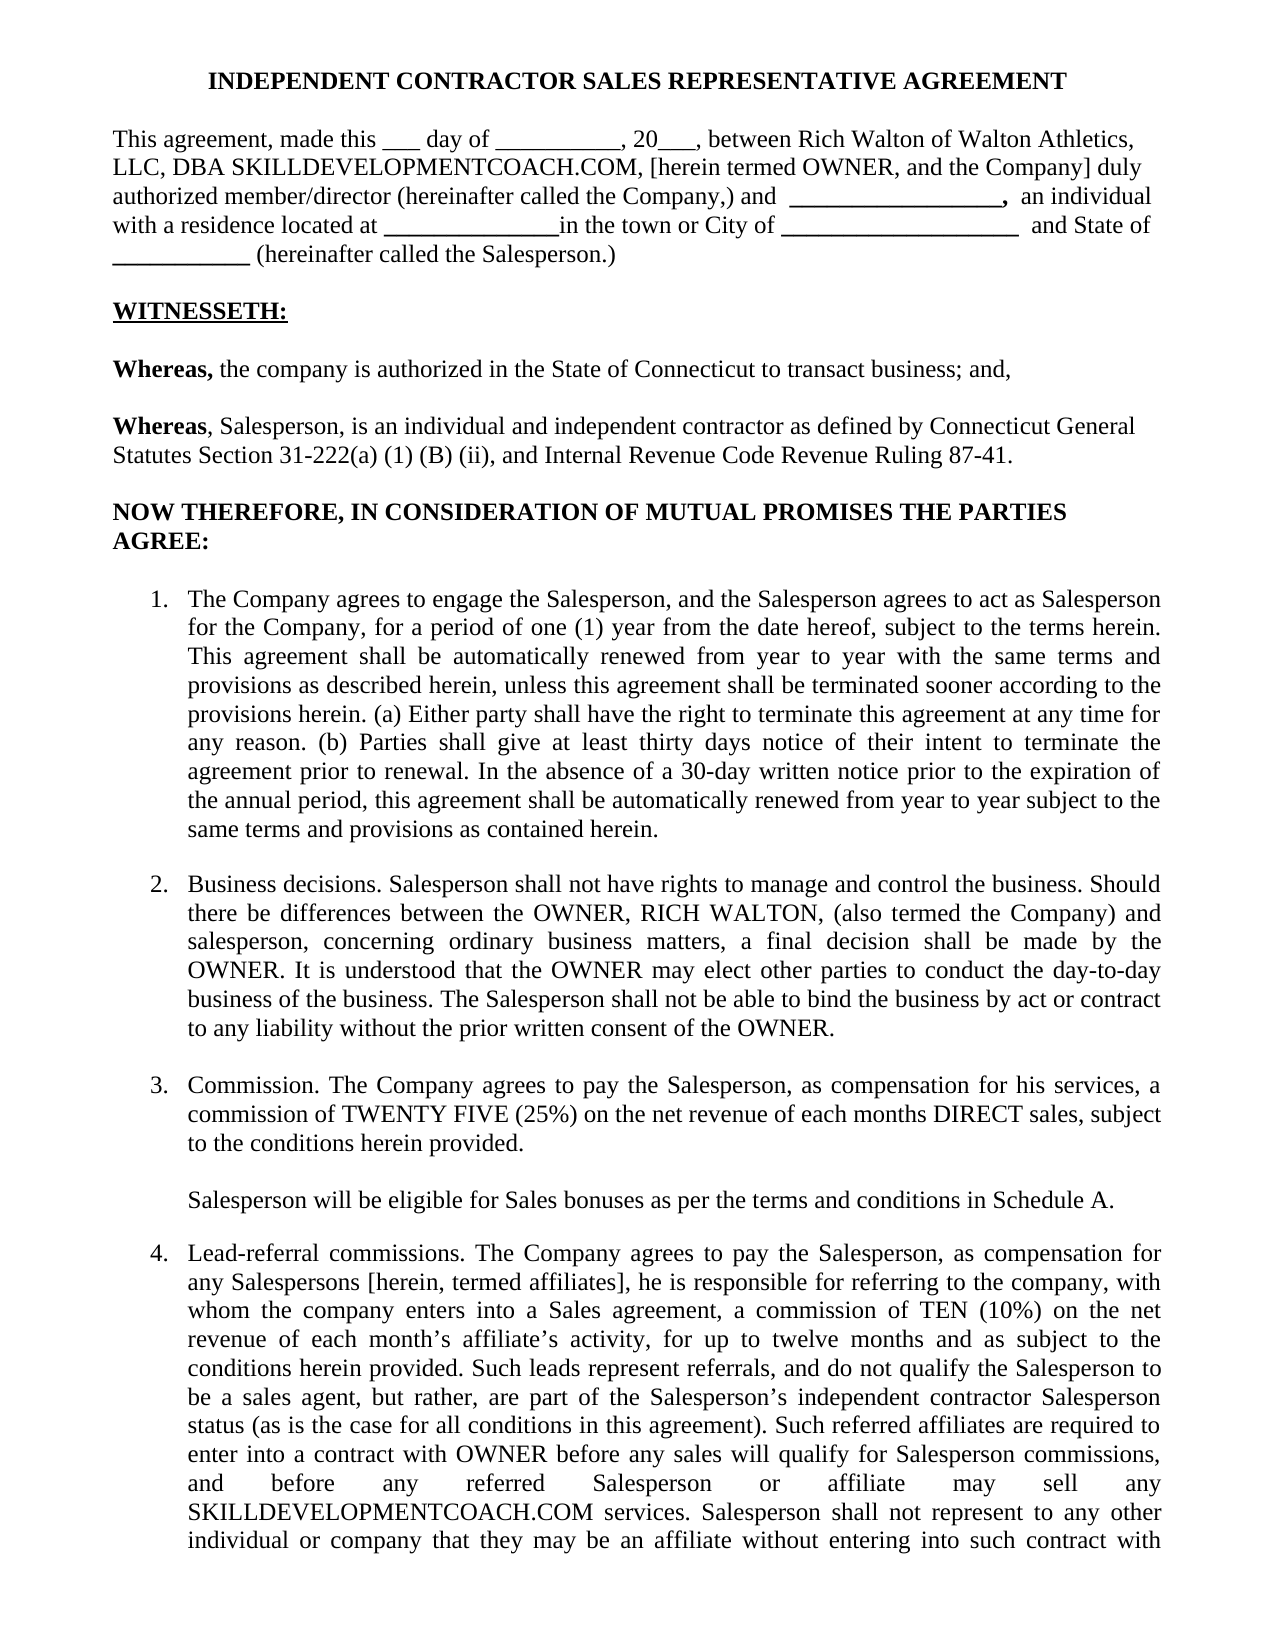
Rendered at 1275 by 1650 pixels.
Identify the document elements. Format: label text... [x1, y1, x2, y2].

list Business decisions. Salesperson shall not have rights to manage and control the business. Should there be differences between the OWNER, RICH WALTON, (also termed the Company) and salesperson, concerning ordinary business matters, a final decision shall be made by the OWNER. It is understood that the OWNER may elect other parties to conduct the day-to-day business of the business. The Salesperson shall not be able to bind the business by act or contract to any liability without the prior written consent of the OWNER. [150, 869, 1162, 1041]
text This agreement, made this ___ day of __________, 20___, between Rich Walton of Walton Athletics, LLC, DBA SKILLDEVELOPMENTCOACH.COM, [herein termed OWNER, and the Company] duly authorized member/director (hereinafter called the Company,) and _________________, an individual with a residence located at ______________in the town or City of ___________________ and State of ___________ (hereinafter called the Salesperson.) [112, 124, 1162, 267]
text Salesperson will be eligible for Sales bonuses as per the terms and conditions in Schedule A. [187, 1185, 1162, 1214]
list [150, 1238, 1162, 1554]
text Whereas, the company is authorized in the State of Connecticut to transact business; and, [112, 354, 1162, 382]
list Commission. The Company agrees to pay the Salesperson, as compensation for his services, a commission of TWENTY FIVE (25%) on the net revenue of each months DIRECT sales, subject to the conditions herein provided. [150, 1070, 1162, 1156]
text NOW THEREFORE, IN CONSIDERATION OF MUTUAL PROMISES THE PARTIES AGREE: [112, 497, 1162, 555]
text Whereas, Salesperson, is an individual and independent contractor as defined by Connecticut General Statutes Section 31-222(a) (1) (B) (ii), and Internal Revenue Code Revenue Ruling 87-41. [112, 411, 1162, 469]
text INDEPENDENT CONTRACTOR SALES REPRESENTATIVE AGREEMENT [112, 66, 1162, 95]
list The Company agrees to engage the Salesperson, and the Salesperson agrees to act as Salesperson for the Company, for a period of one (1) year from the date hereof, subject to the terms herein. This agreement shall be automatically renewed from year to year with the same terms and provisions as described herein, unless this agreement shall be terminated sooner according to the provisions herein. (a) Either party shall have the right to terminate this agreement at any time for any reason. (b) Parties shall give at least thirty days notice of their intent to terminate the agreement prior to renewal. In the absence of a 30-day written notice prior to the expiration of the annual period, this agreement shall be automatically renewed from year to year subject to the same terms and provisions as contained herein. [150, 584, 1162, 842]
text WITNESSETH: [112, 296, 1162, 325]
